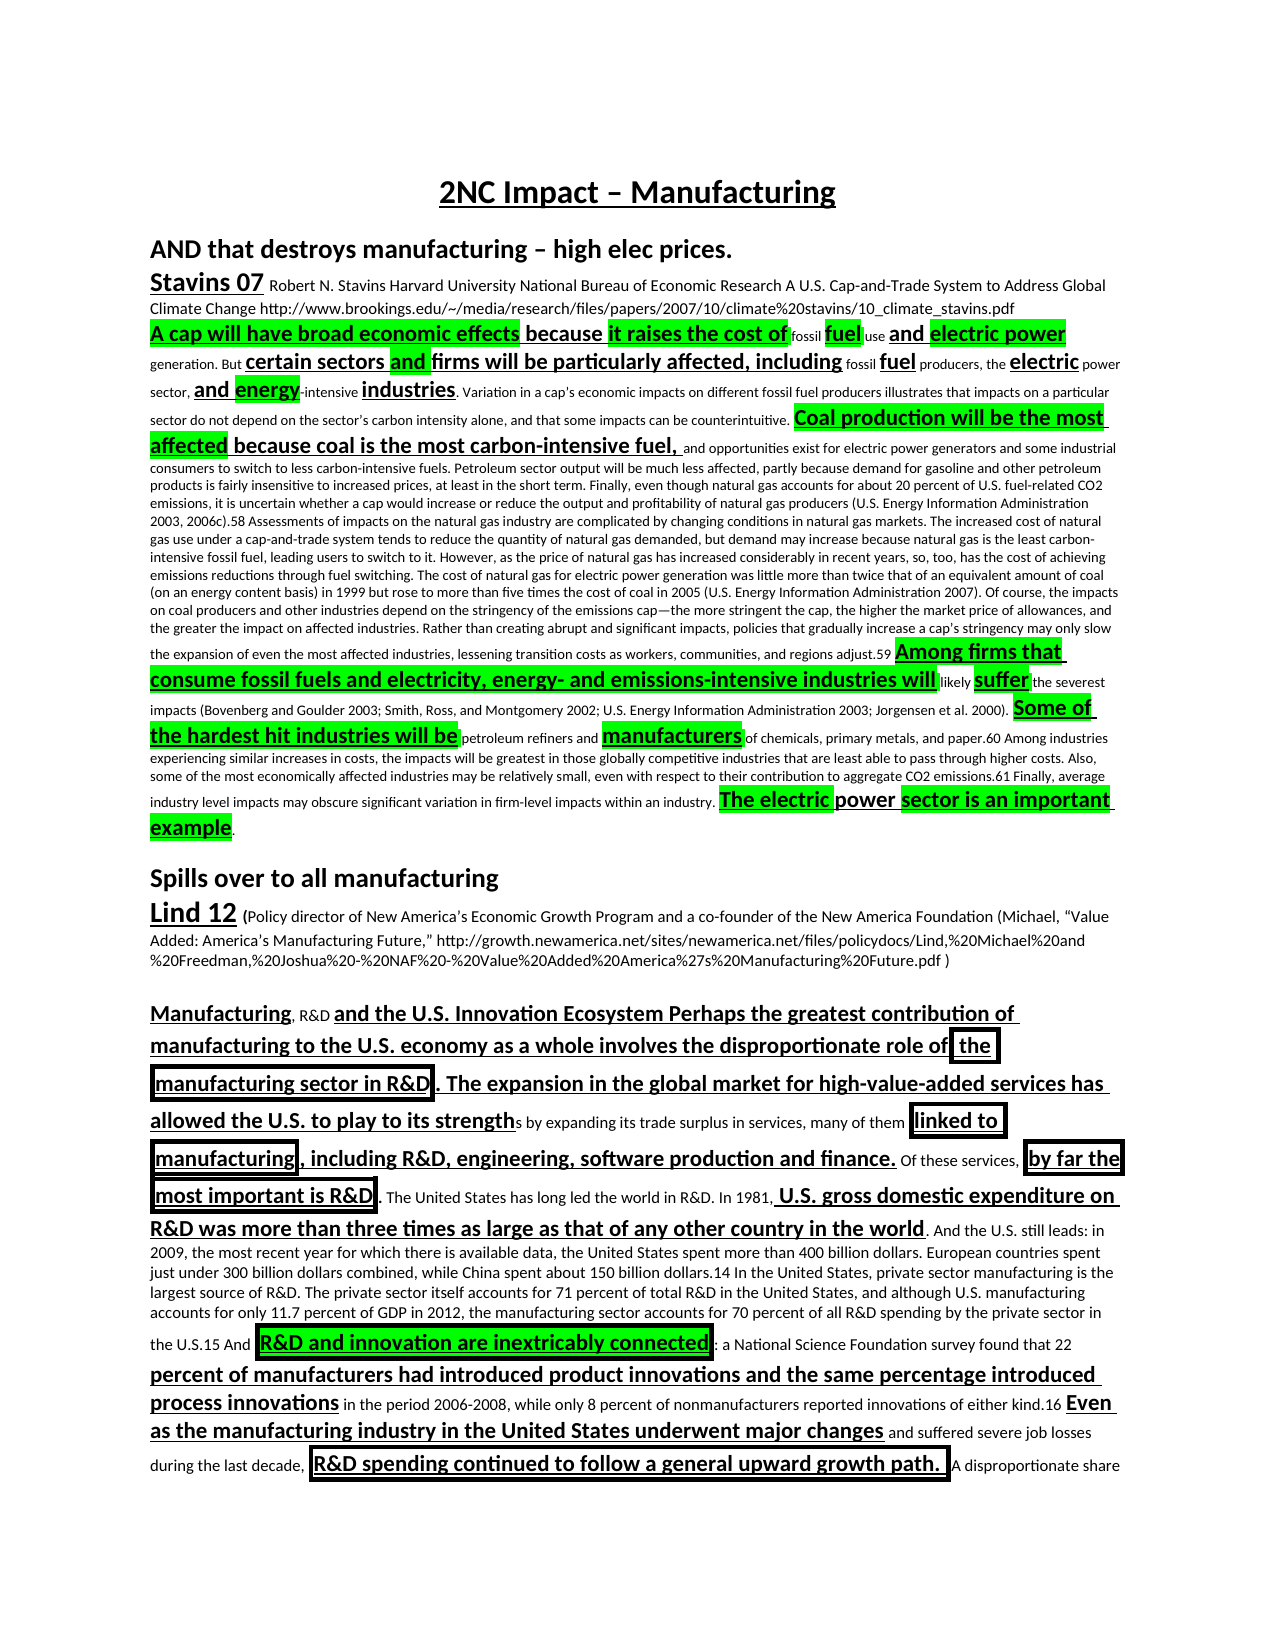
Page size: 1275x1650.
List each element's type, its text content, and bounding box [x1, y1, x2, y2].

text A cap will have broad economic effects because it raises the cost of fossil fuel use and electric power generation. But certain sectors and firms will be particularly affected, including fossil fuel producers, the electric power sector, and energy-intensive industries. Variation in a cap’s economic impacts on different fossil fuel producers illustrates that impacts on a particular sector do not depend on the sector’s carbon intensity alone, and that some impacts can be counterintuitive. Coal production will be the most affected because coal is the most carbon-intensive fuel, and opportunities exist for electric power generators and some industrial consumers to switch to less carbon-intensive fuels. Petroleum sector output will be much less affected, partly because demand for gasoline and other petroleum products is fairly insensitive to increased prices, at least in the short term. Finally, even though natural gas accounts for about 20 percent of U.S. fuel-related CO2 emissions, it is uncertain whether a cap would increase or reduce the output and profitability of natural gas producers (U.S. Energy Information Administration 2003, 2006c).58 Assessments of impacts on the natural gas industry are complicated by changing conditions in natural gas markets. The increased cost of natural gas use under a cap-and-trade system tends to reduce the quantity of natural gas demanded, but demand may increase because natural gas is the least carbon-intensive fossil fuel, leading users to switch to it. However, as the price of natural gas has increased considerably in recent years, so, too, has the cost of achieving emissions reductions through fuel switching. The cost of natural gas for electric power generation was little more than twice that of an equivalent amount of coal (on an energy content basis) in 1999 but rose to more than five times the cost of coal in 2005 (U.S. Energy Information Administration 2007). Of course, the impacts on coal producers and other industries depend on the stringency of the emissions cap—the more stringent the cap, the higher the market price of allowances, and the greater the impact on affected industries. Rather than creating abrupt and significant impacts, policies that gradually increase a cap’s stringency may only slow the expansion of even the most affected industries, lessening transition costs as workers, communities, and regions adjust.59 Among firms that consume fossil fuels and electricity, energy- and emissions-intensive industries will likely suffer the severest impacts (Bovenberg and Goulder 2003; Smith, Ross, and Montgomery 2002; U.S. Energy Information Administration 2003; Jorgensen et al. 2000). Some of the hardest hit industries will be petroleum refiners and manufacturers of chemicals, primary metals, and paper.60 Among industries experiencing similar increases in costs, the impacts will be greatest in those globally competitive industries that are least able to pass through higher costs. Also, some of the most economically affected industries may be relatively small, even with respect to their contribution to aggregate CO2 emissions.61 Finally, average industry level impacts may obscure significant variation in firm-level impacts within an industry. The electric power sector is an important example. [150, 319, 1125, 841]
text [150, 999, 1125, 1482]
text Lind 12 (Policy director of New America’s Economic Growth Program and a co-founder of the New America Foundation (Michael, “Value Added: America’s Manufacturing Future,” http://growth.newamerica.net/sites/newamerica.net/files/policydocs/Lind,%20Michael%20and%20Freedman,%20Joshua%20-%20NAF%20-%20Value%20Added%20America%27s%20Manufacturing%20Future.pdf ) [150, 894, 1125, 971]
subtitle AND that destroys manufacturing – high elec prices. [150, 232, 1125, 265]
subtitle Spills over to all manufacturing [150, 862, 1125, 894]
text Stavins 07 Robert N. Stavins Harvard University National Bureau of Economic Research A U.S. Cap-and-Trade System to Address Global Climate Change http://www.brookings.edu/~/media/research/files/papers/2007/10/climate%20stavins/10_climate_stavins.pdf [150, 265, 1125, 319]
subtitle 2NC Impact – Manufacturing [150, 171, 1125, 212]
